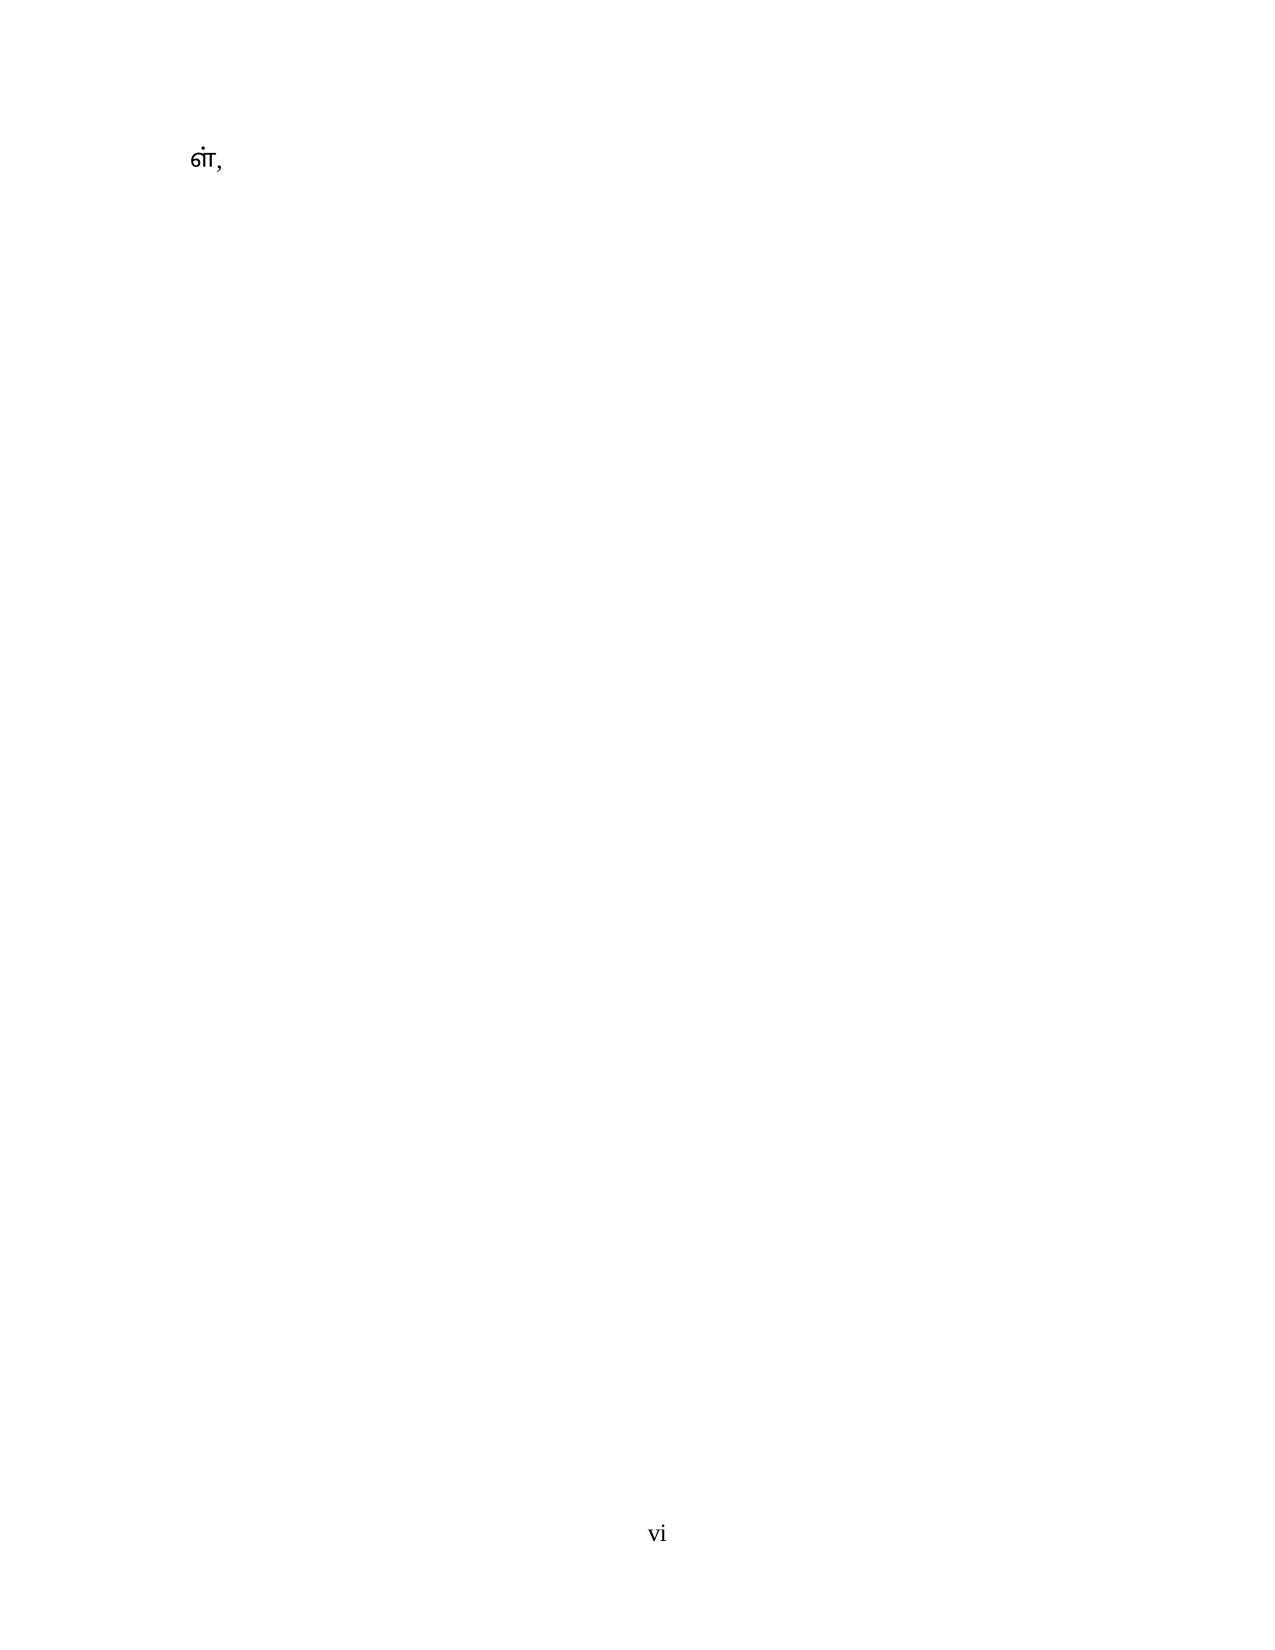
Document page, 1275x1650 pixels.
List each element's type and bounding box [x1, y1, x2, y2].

text [189, 142, 1125, 176]
